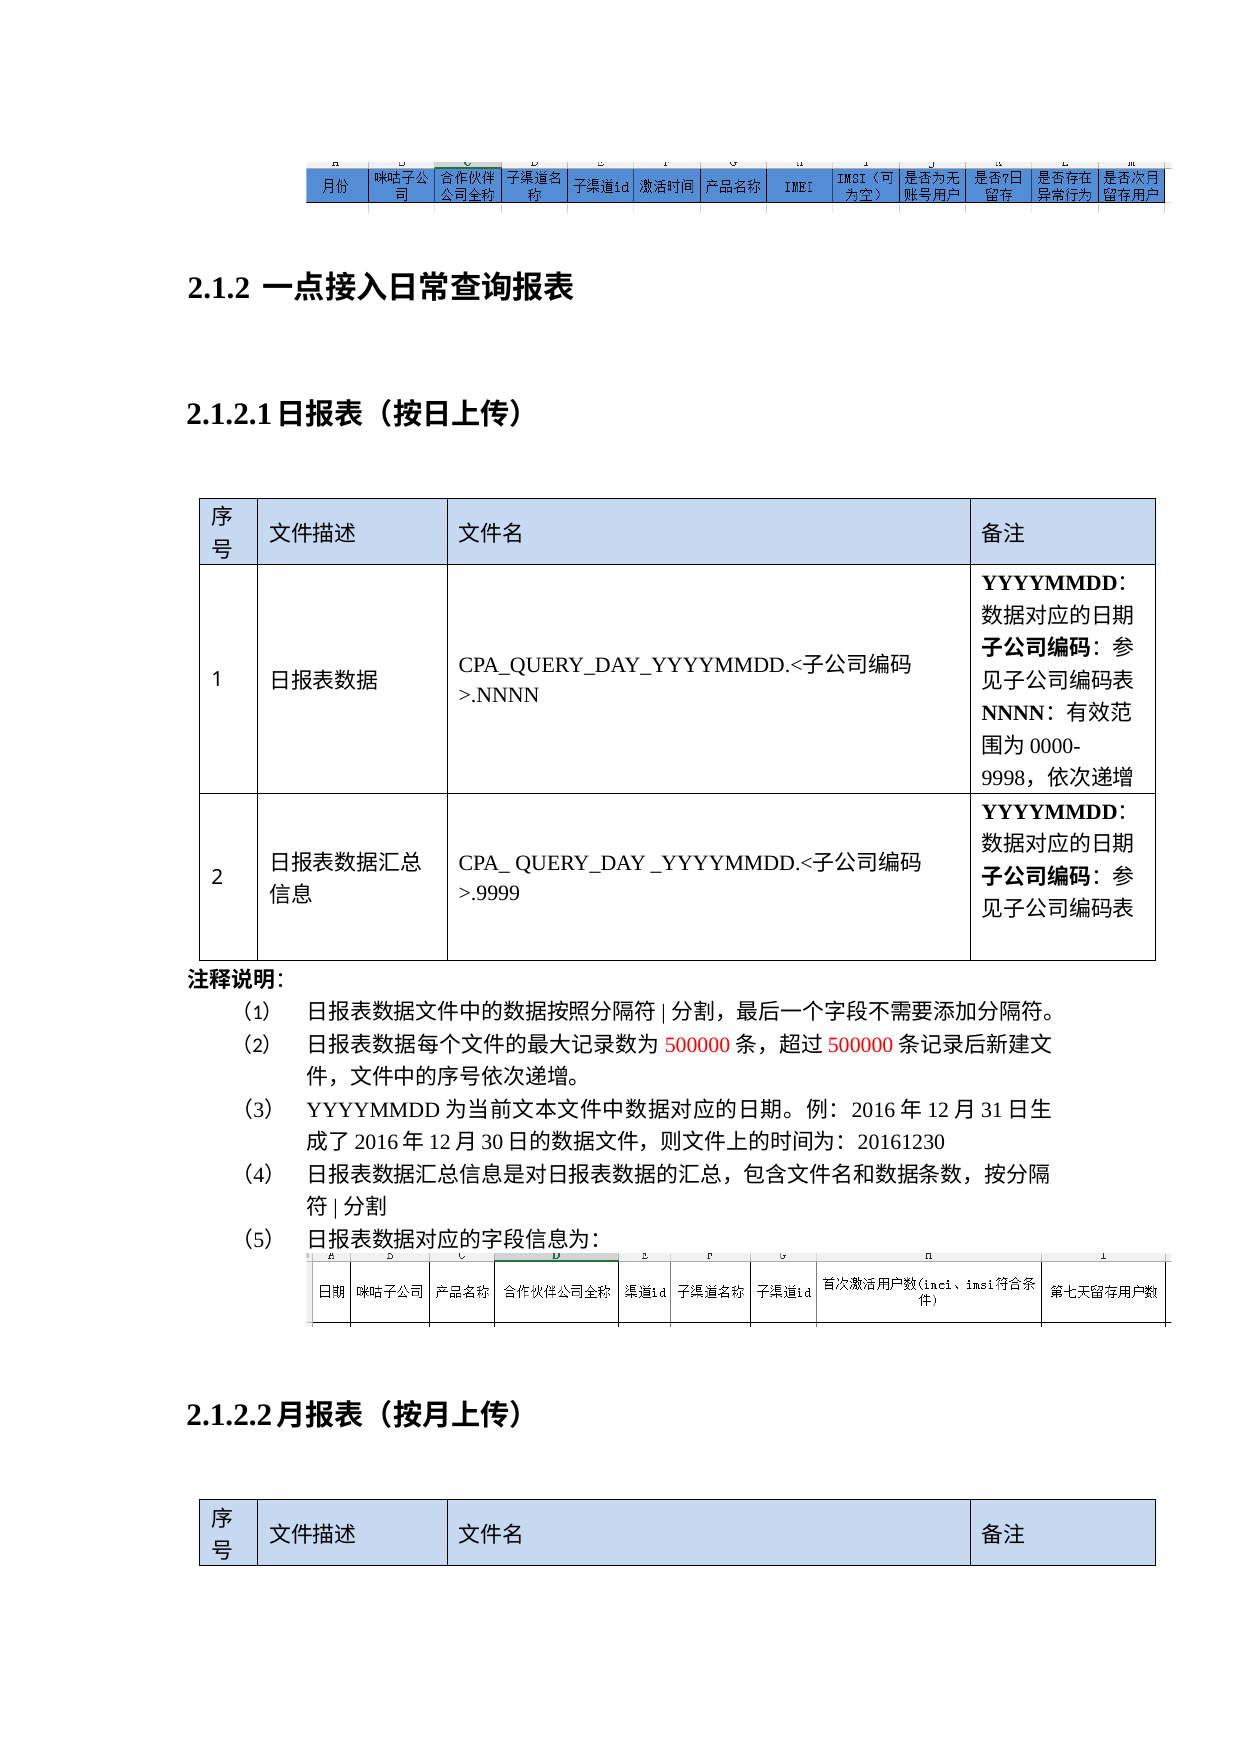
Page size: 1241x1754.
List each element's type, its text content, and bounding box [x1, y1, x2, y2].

subtitle 日报表（按日上传） [186, 379, 1053, 444]
table_cell YYYYMMDD：数据对应的日期 子公司编码：参见子公司编码表 [971, 794, 1155, 960]
table_cell CPA_ QUERY_DAY _YYYYMMDD.<子公司编码>.9999 [448, 794, 970, 960]
table_header 备注 [971, 1500, 1155, 1565]
table_header 文件名 [448, 499, 970, 564]
list YYYYMMDD为当前文本文件中数据对应的日期。例：2016年12月31日生成了2016年12月30日的数据文件，则文件上的时间为：20161230 [231, 1091, 1053, 1156]
picture [306, 162, 1172, 213]
table_cell YYYYMMDD：数据对应的日期 子公司编码：参见子公司编码表 NNNN：有效范围为0000-9998，依次递增 [971, 565, 1155, 792]
table_header 文件描述 [258, 1500, 447, 1565]
table_header 文件名 [448, 1500, 970, 1565]
table_cell 2 [200, 794, 257, 960]
picture [306, 1253, 1172, 1327]
table_cell 日报表数据汇总信息 [258, 794, 447, 960]
list 日报表数据对应的字段信息为： [231, 1221, 1053, 1254]
table_header 备注 [971, 499, 1155, 564]
text 注释说明： [187, 961, 1053, 994]
list 日报表数据文件中的数据按照分隔符 | 分割，最后一个字段不需要添加分隔符。 [231, 994, 1053, 1026]
table_header 序号 [200, 499, 257, 564]
subtitle 一点接入日常查询报表 [187, 252, 1053, 317]
list 日报表数据汇总信息是对日报表数据的汇总，包含文件名和数据条数，按分隔符 | 分割 [231, 1156, 1053, 1221]
table_cell 1 [200, 565, 257, 792]
subtitle 月报表（按月上传） [186, 1380, 1053, 1445]
table_cell 日报表数据 [258, 565, 447, 792]
table_cell CPA_QUERY_DAY_YYYYMMDD.<子公司编码>.NNNN [448, 565, 970, 792]
table_header 文件描述 [258, 499, 447, 564]
list 日报表数据每个文件的最大记录数为500000条，超过500000条记录后新建文件，文件中的序号依次递增。 [231, 1026, 1053, 1091]
table_header 序号 [200, 1500, 257, 1565]
